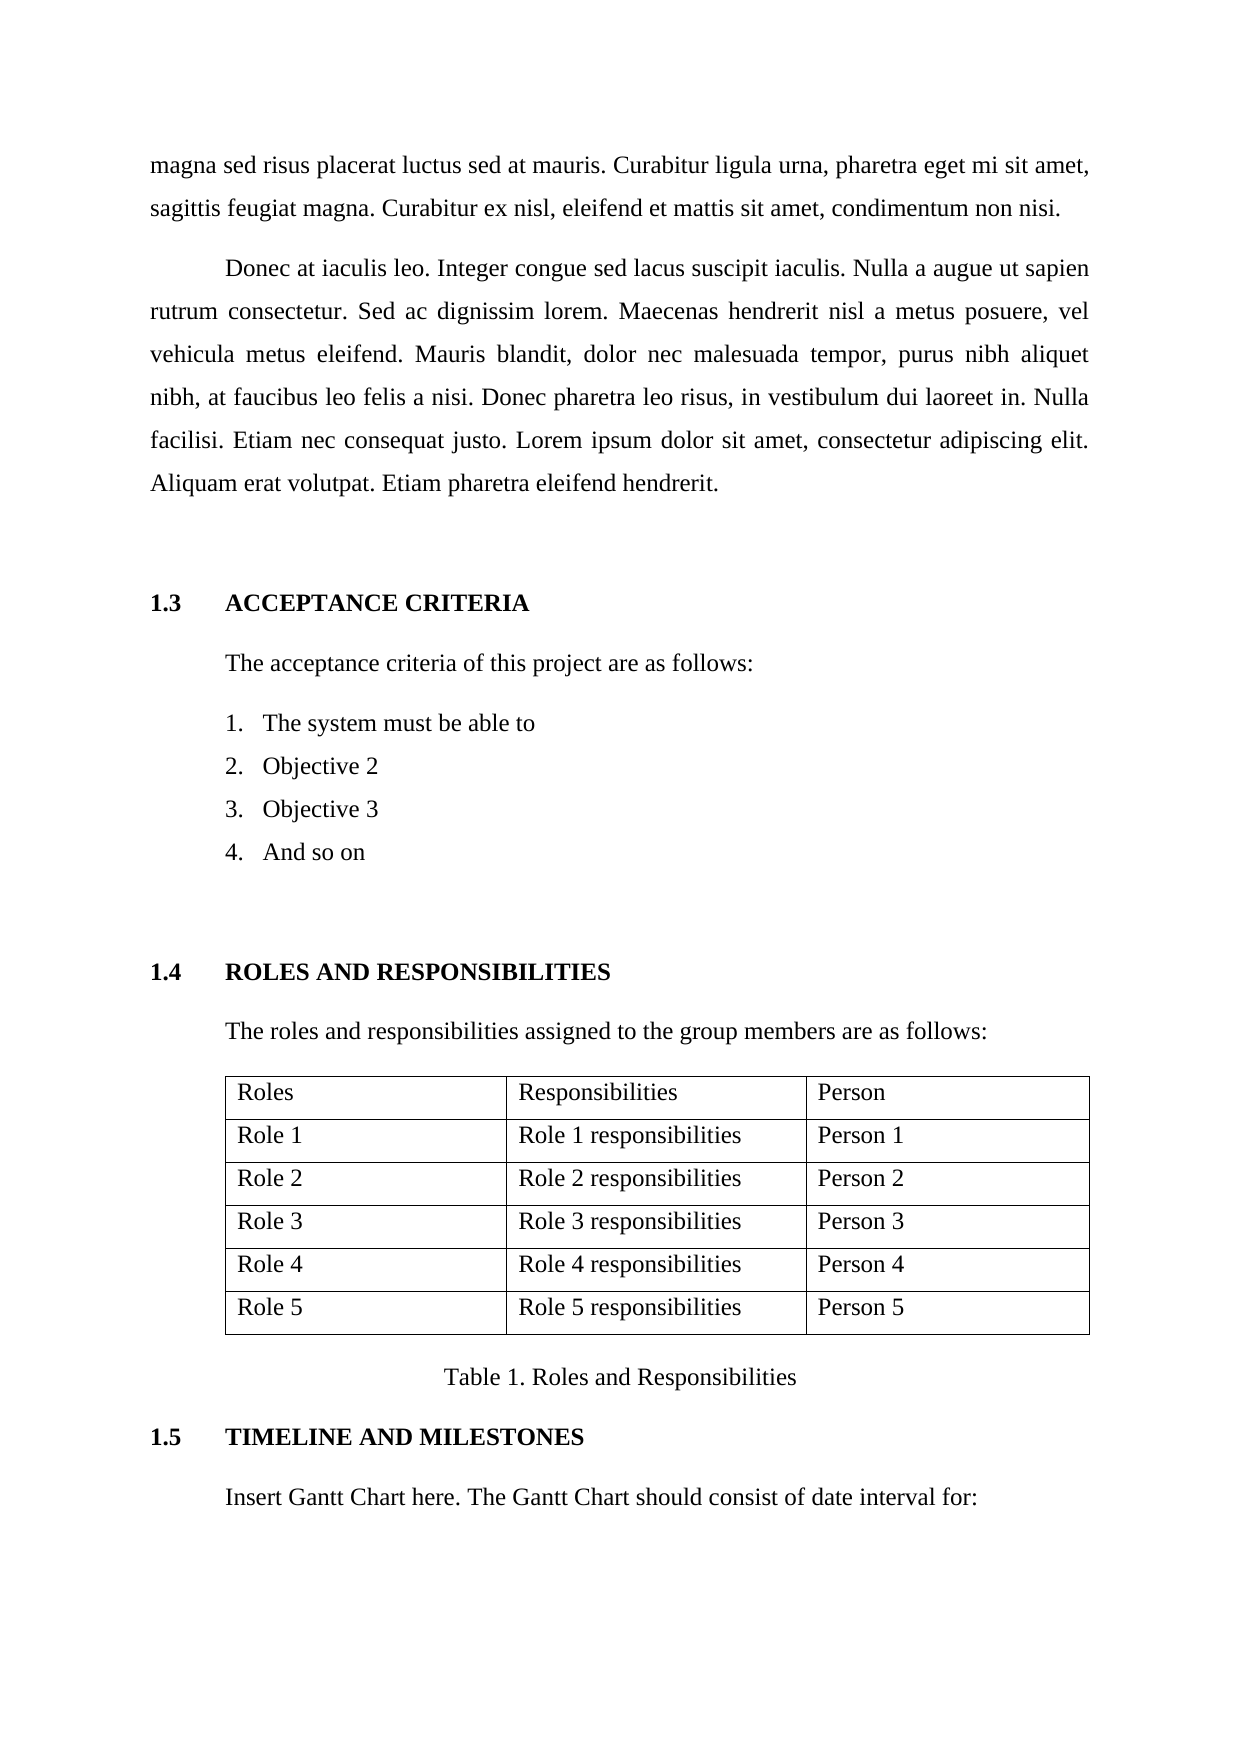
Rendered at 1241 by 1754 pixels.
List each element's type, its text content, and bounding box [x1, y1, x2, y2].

subtitle ACCEPTANCE CRITERIA [150, 588, 1090, 617]
list Objective 2 [225, 751, 1090, 779]
table_cell Person 3 [807, 1206, 1089, 1248]
table_cell Role 5 responsibilities [507, 1292, 806, 1334]
subtitle TIMELINE AND MILESTONES [150, 1422, 1090, 1451]
text Donec at iaculis leo. Integer congue sed lacus suscipit iaculis. Nulla a augue ut sapien rutrum consectetur. Sed ac dignissim lorem. Maecenas hendrerit nisl a metus posuere, vel vehicula metus eleifend. Mauris blandit, dolor nec malesuada tempor, purus nibh aliquet nibh, at faucibus leo felis a nisi. Donec pharetra leo risus, in vestibulum dui laoreet in. Nulla facilisi. Etiam nec consequat justo. Lorem ipsum dolor sit amet, consectetur adipiscing elit. Aliquam erat volutpat. Etiam pharetra eleifend hendrerit. [150, 253, 1090, 497]
table_header Roles [226, 1077, 506, 1119]
table_cell Role 4 [226, 1249, 506, 1291]
text Insert Gantt Chart here. The Gantt Chart should consist of date interval for: [225, 1482, 1090, 1511]
table_cell Role 2 [226, 1163, 506, 1205]
list Objective 3 [225, 794, 1090, 823]
table_cell Role 2 responsibilities [507, 1163, 806, 1205]
table_cell Role 1 responsibilities [507, 1120, 806, 1162]
table_cell Role 3 [226, 1206, 506, 1248]
list And so on [225, 837, 1090, 866]
table_cell Person 5 [807, 1292, 1089, 1334]
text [150, 150, 1090, 222]
list The system must be able to [225, 708, 1090, 736]
list The roles and responsibilities assigned to the group members are as follows: [225, 1016, 1090, 1045]
table_header Person [807, 1077, 1089, 1119]
table_header Responsibilities [507, 1077, 806, 1119]
table_cell Person 1 [807, 1120, 1089, 1162]
table_cell Person 4 [807, 1249, 1089, 1291]
table_cell Person 2 [807, 1163, 1089, 1205]
text The acceptance criteria of this project are as follows: [225, 648, 1090, 677]
table_cell Role 3 responsibilities [507, 1206, 806, 1248]
table_cell Role 4 responsibilities [507, 1249, 806, 1291]
table_cell Role 5 [226, 1292, 506, 1334]
table_cell Role 1 [226, 1120, 506, 1162]
text Table 1. Roles and Responsibilities [150, 1362, 1090, 1391]
subtitle ROLES AND RESPONSIBILITIES [150, 957, 1090, 985]
